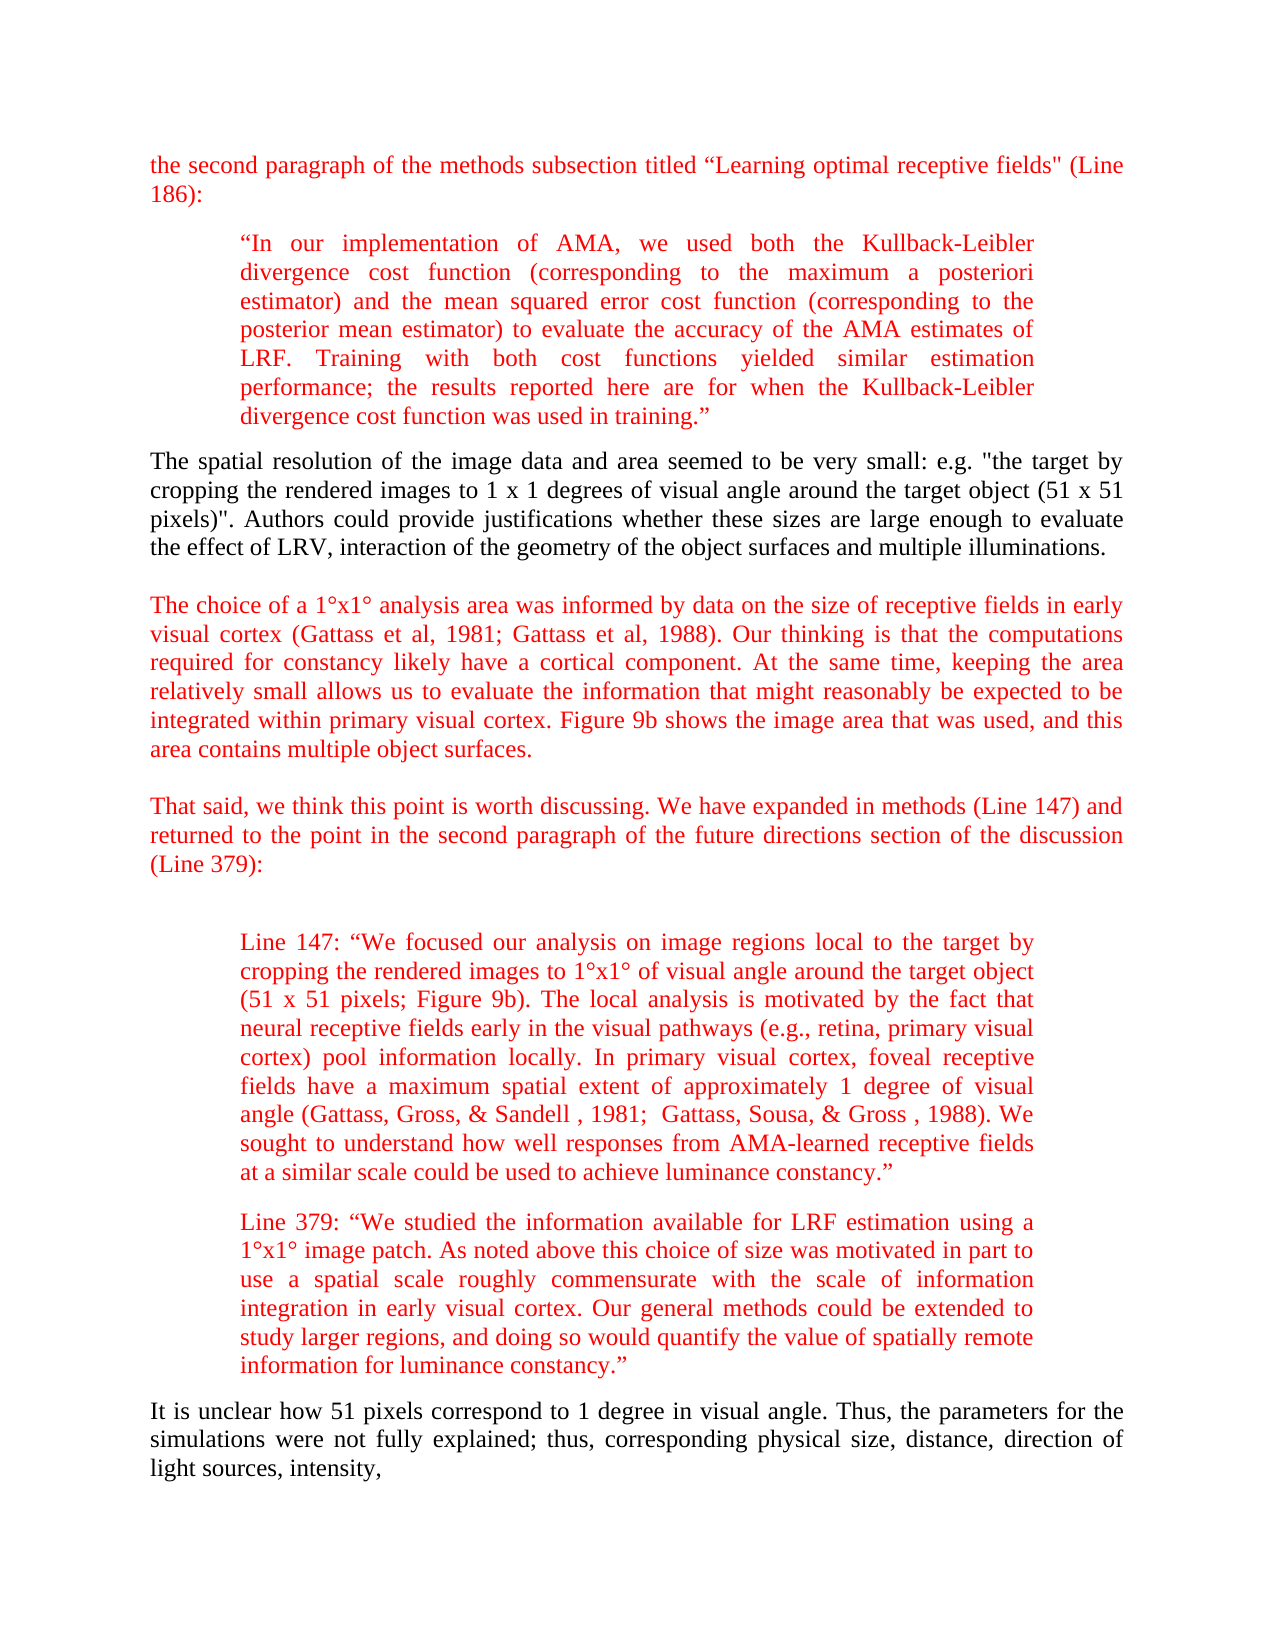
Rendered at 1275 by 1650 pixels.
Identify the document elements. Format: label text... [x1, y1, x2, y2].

text “In our implementation of AMA, we used both the Kullback-Leibler divergence cost function (corresponding to the maximum a posteriori estimator) and the mean squared error cost function (corresponding to the posterior mean estimator) to evaluate the accuracy of the AMA estimates of LRF. Training with both cost functions yielded similar estimation performance; the results reported here are for when the Kullback-Leibler divergence cost function was used in training.” [240, 228, 1035, 429]
text Line 147: “We focused our analysis on image regions local to the target by cropping the rendered images to 1°x1° of visual angle around the target object (51 x 51 pixels; Figure 9b). The local analysis is motivated by the fact that neural receptive fields early in the visual pathways (e.g., retina, primary visual cortex) pool information locally. In primary visual cortex, foveal receptive fields have a maximum spatial extent of approximately 1 degree of visual angle (Gattass, Gross, & Sandell , 1981; Gattass, Sousa, & Gross , 1988). We sought to understand how well responses from AMA-learned receptive fields at a similar scale could be used to achieve luminance constancy.” [240, 927, 1035, 1186]
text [150, 150, 1125, 207]
text Line 379: “We studied the information available for LRF estimation using a 1°x1° image patch. As noted above this choice of size was motivated in part to use a spatial scale roughly commensurate with the scale of information integration in early visual cortex. Our general methods could be extended to study larger regions, and doing so would quantify the value of spatially remote information for luminance constancy.” [240, 1207, 1035, 1379]
text The spatial resolution of the image data and area seemed to be very small: e.g. "the target by cropping the rendered images to 1 x 1 degrees of visual angle around the target object (51 x 51 pixels)". Authors could provide justifications whether these sizes are large enough to evaluate the effect of LRV, interaction of the geometry of the object surfaces and multiple illuminations. [150, 446, 1125, 561]
text That said, we think this point is worth discussing. We have expanded in methods (Line 147) and returned to the point in the second paragraph of the future directions section of the discussion (Line 379): [150, 791, 1125, 877]
text The choice of a 1°x1° analysis area was informed by data on the size of receptive fields in early visual cortex (Gattass et al, 1981; Gattass et al, 1988). Our thinking is that the computations required for constancy likely have a cortical component. At the same time, keeping the area relatively small allows us to evaluate the information that might reasonably be expected to be integrated within primary visual cortex. Figure 9b shows the image area that was used, and this area contains multiple object surfaces. [150, 590, 1125, 762]
